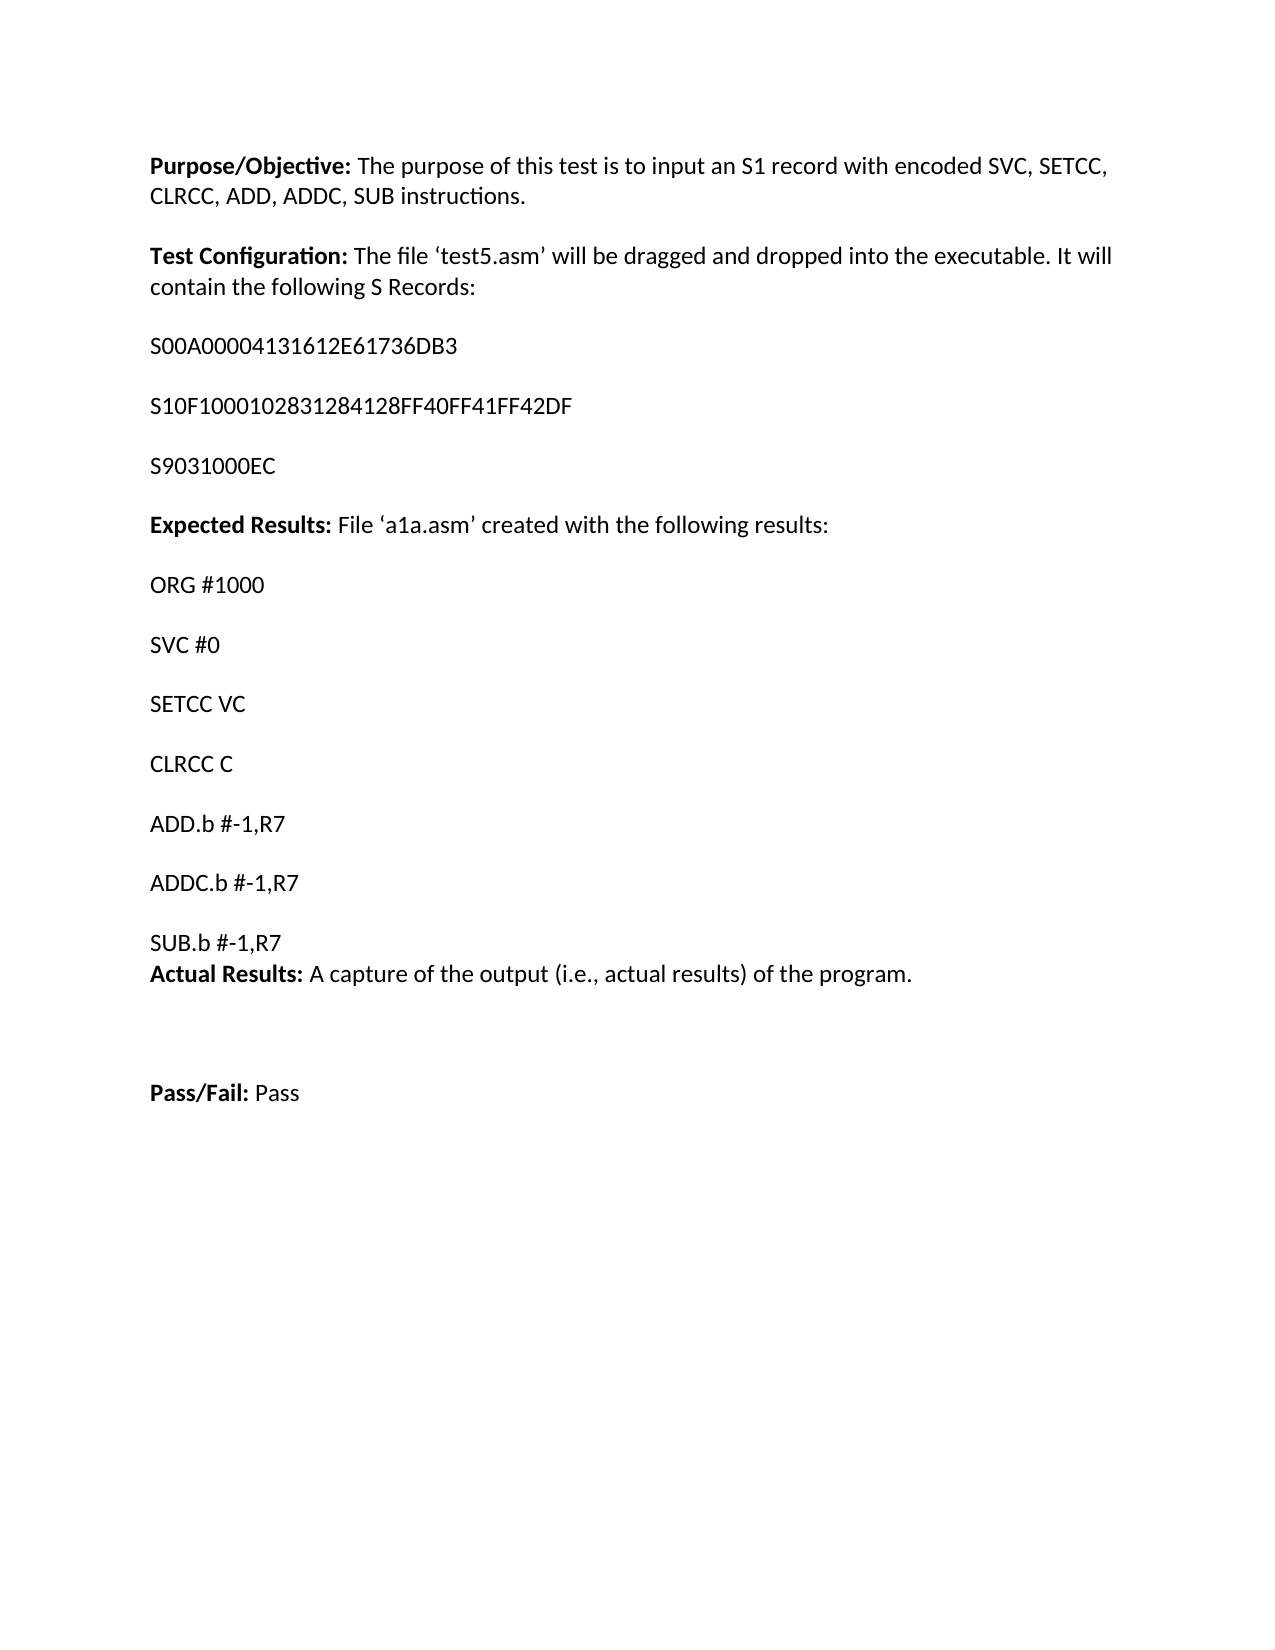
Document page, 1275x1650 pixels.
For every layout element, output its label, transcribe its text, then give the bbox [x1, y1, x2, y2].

text SETCC VC [150, 688, 1125, 719]
text S00A00004131612E61736DB3 [150, 330, 1125, 361]
text SVC #0 [150, 629, 1125, 659]
text Pass/Fail: Pass [150, 1077, 1125, 1108]
text S9031000EC [150, 450, 1125, 480]
text S10F1000102831284128FF40FF41FF42DF [150, 390, 1125, 421]
text Expected Results: File ‘a1a.asm’ created with the following results: [150, 509, 1125, 540]
text Test Configuration: The file ‘test5.asm’ will be dragged and dropped into the executable. It will contain the following S Records: [150, 240, 1125, 301]
text SUB.b #-1,R7 Actual Results: A capture of the output (i.e., actual results) of the program. [150, 927, 1125, 988]
text ADD.b #-1,R7 [150, 808, 1125, 838]
text ORG #1000 [150, 569, 1125, 600]
text Purpose/Objective: The purpose of this test is to input an S1 record with encoded SVC, SETCC, CLRCC, ADD, ADDC, SUB instructions. [150, 150, 1125, 211]
text CLRCC C [150, 748, 1125, 779]
text ADDC.b #-1,R7 [150, 868, 1125, 898]
